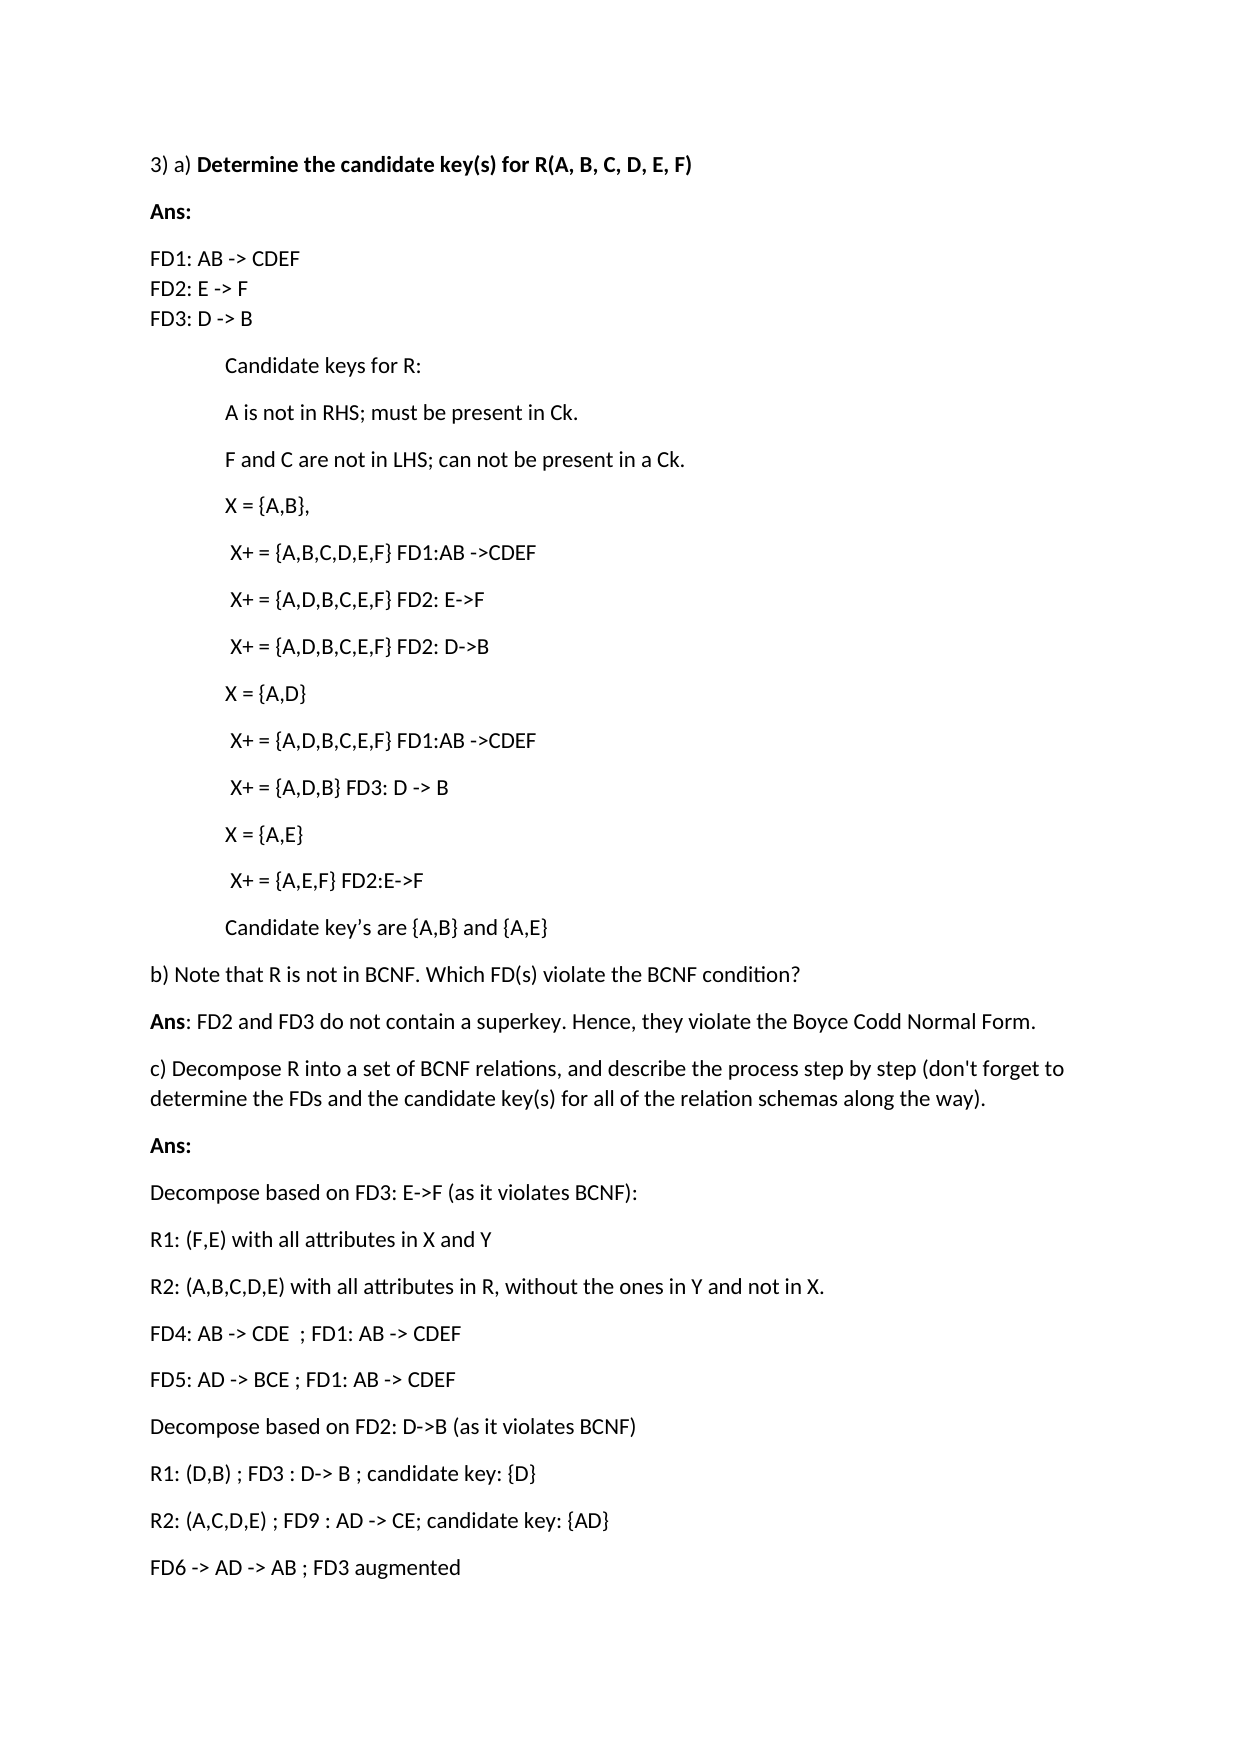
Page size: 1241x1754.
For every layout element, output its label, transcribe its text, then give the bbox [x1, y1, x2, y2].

text c) Decompose R into a set of BCNF relations, and describe the process step by step (don't forget to determine the FDs and the candidate key(s) for all of the relation schemas along the way). [150, 1054, 1090, 1112]
text FD5: AD -> BCE ; FD1: AB -> CDEF [150, 1366, 1090, 1394]
text R2: (A,C,D,E) ; FD9 : AD -> CE; candidate key: {AD} [150, 1506, 1090, 1534]
text Candidate key’s are {A,B} and {A,E} [225, 913, 1090, 942]
text Candidate keys for R: [150, 351, 1090, 379]
text b) Note that R is not in BCNF. Which FD(s) violate the BCNF condition? [150, 960, 1090, 988]
text R1: (D,B) ; FD3 : D-> B ; candidate key: {D} [150, 1459, 1090, 1487]
text Ans: FD2 and FD3 do not contain a superkey. Hence, they violate the Boyce Codd Normal Form. [150, 1007, 1090, 1035]
text X+ = {A,D,B} FD3: D -> B [225, 773, 1090, 801]
text Ans: [150, 197, 1090, 225]
text 3) a) Determine the candidate key(s) for R(A, B, C, D, E, F) [150, 150, 1090, 178]
text Decompose based on FD2: D->B (as it violates BCNF) [150, 1412, 1090, 1441]
text R1: (F,E) with all attributes in X and Y [150, 1225, 1090, 1253]
text X = {A,D} [225, 679, 1090, 707]
text X+ = {A,E,F} FD2:E->F [225, 867, 1090, 895]
text Ans: [150, 1131, 1090, 1159]
text X = {A,B}, [150, 492, 1090, 520]
text X+ = {A,D,B,C,E,F} FD1:AB ->CDEF [225, 726, 1090, 754]
text A is not in RHS; must be present in Ck. [150, 398, 1090, 426]
text F and C are not in LHS; can not be present in a Ck. [150, 445, 1090, 473]
text FD4: AB -> CDE ; FD1: AB -> CDEF [150, 1319, 1090, 1347]
text Decompose based on FD3: E->F (as it violates BCNF): [150, 1178, 1090, 1206]
text X+ = {A,D,B,C,E,F} FD2: E->F [225, 585, 1090, 613]
text FD1: AB -> CDEF FD2: E -> F FD3: D -> B [150, 244, 1090, 332]
text X+ = {A,D,B,C,E,F} FD2: D->B [225, 632, 1090, 660]
text FD6 -> AD -> AB ; FD3 augmented [150, 1553, 1090, 1581]
text X = {A,E} [225, 820, 1090, 848]
text R2: (A,B,C,D,E) with all attributes in R, without the ones in Y and not in X. [150, 1272, 1090, 1300]
text X+ = {A,B,C,D,E,F} FD1:AB ->CDEF [150, 538, 1090, 567]
